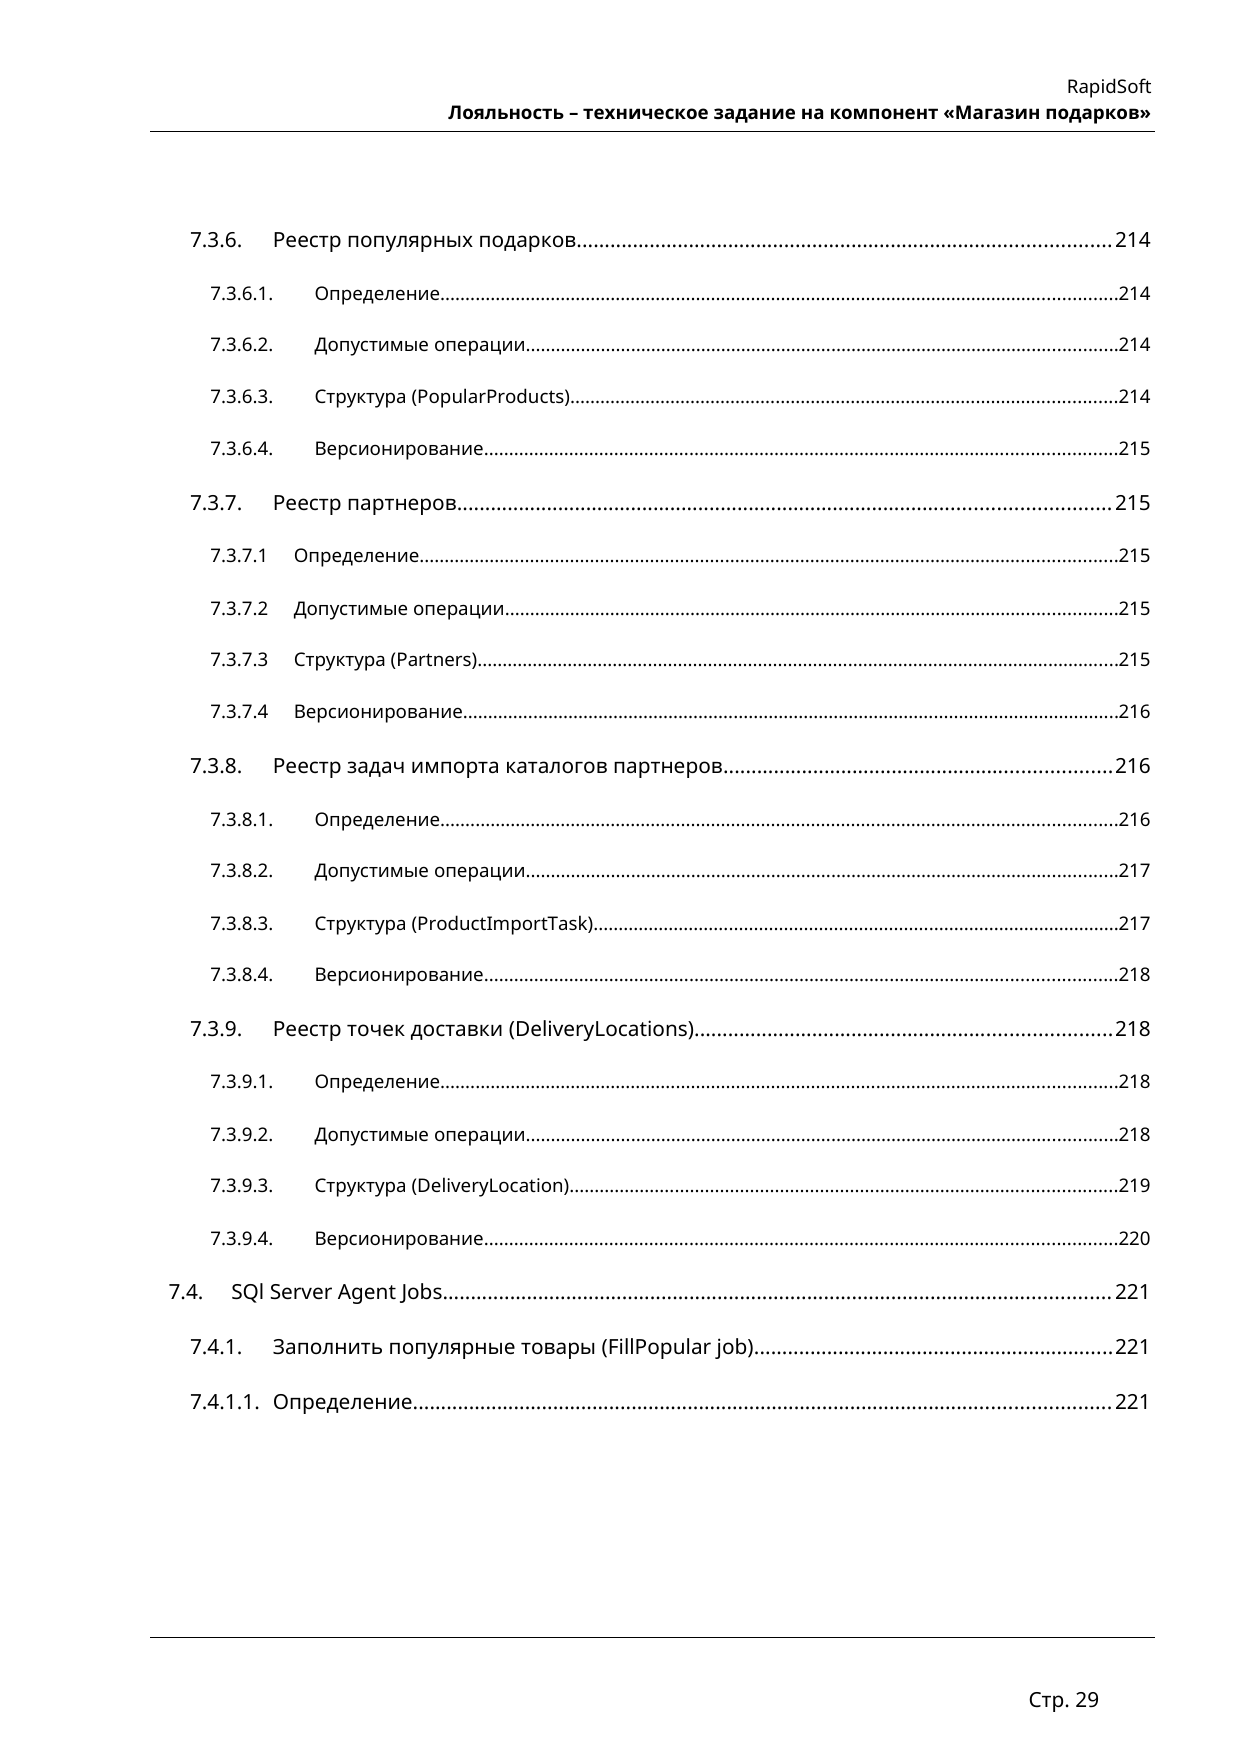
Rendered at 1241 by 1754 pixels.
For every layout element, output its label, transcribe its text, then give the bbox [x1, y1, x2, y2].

text 7.3.8.4. Версионирование 218 [210, 962, 1152, 987]
text 7.3.7.4 Версионирование 216 [210, 699, 1152, 724]
text 7.3.6.3. Структура (PopularProducts) 214 [210, 384, 1152, 409]
text 7.3.9.1. Определение 218 [210, 1069, 1152, 1094]
text 7.3.8.2. Допустимые операции 217 [210, 858, 1152, 883]
text 7.3.7.2 Допустимые операции 215 [210, 595, 1152, 620]
text 7.3.6. Реестр популярных подарков 214 [190, 225, 1152, 253]
text 7.3.6.4. Версионирование 215 [210, 436, 1152, 461]
text 7.3.8.3. Структура (ProductImportTask) 217 [210, 910, 1152, 935]
text 7.3.9.4. Версионирование 220 [210, 1225, 1152, 1250]
text 7.3.9.2. Допустимые операции 218 [210, 1121, 1152, 1146]
text 7.3.6.2. Допустимые операции 214 [210, 332, 1152, 357]
text 7.3.7. Реестр партнеров 215 [190, 488, 1152, 516]
text 7.3.7.1 Определение 215 [210, 543, 1152, 568]
text 7.3.8. Реестр задач импорта каталогов партнеров 216 [190, 751, 1152, 779]
text 7.4.1. Заполнить популярные товары (FillPopular job) 221 [190, 1332, 1152, 1360]
text 7.3.7.3 Структура (Partners) 215 [210, 647, 1152, 672]
text 7.4.1.1. Определение 221 [190, 1387, 1152, 1415]
text 7.3.6.1. Определение 214 [210, 280, 1152, 305]
text 7.4. SQl Server Agent Jobs 221 [168, 1277, 1152, 1305]
text 7.3.8.1. Определение 216 [210, 806, 1152, 831]
text 7.3.9. Реестр точек доставки (DeliveryLocations) 218 [190, 1014, 1152, 1042]
text 7.3.9.3. Структура (DeliveryLocation) 219 [210, 1173, 1152, 1198]
